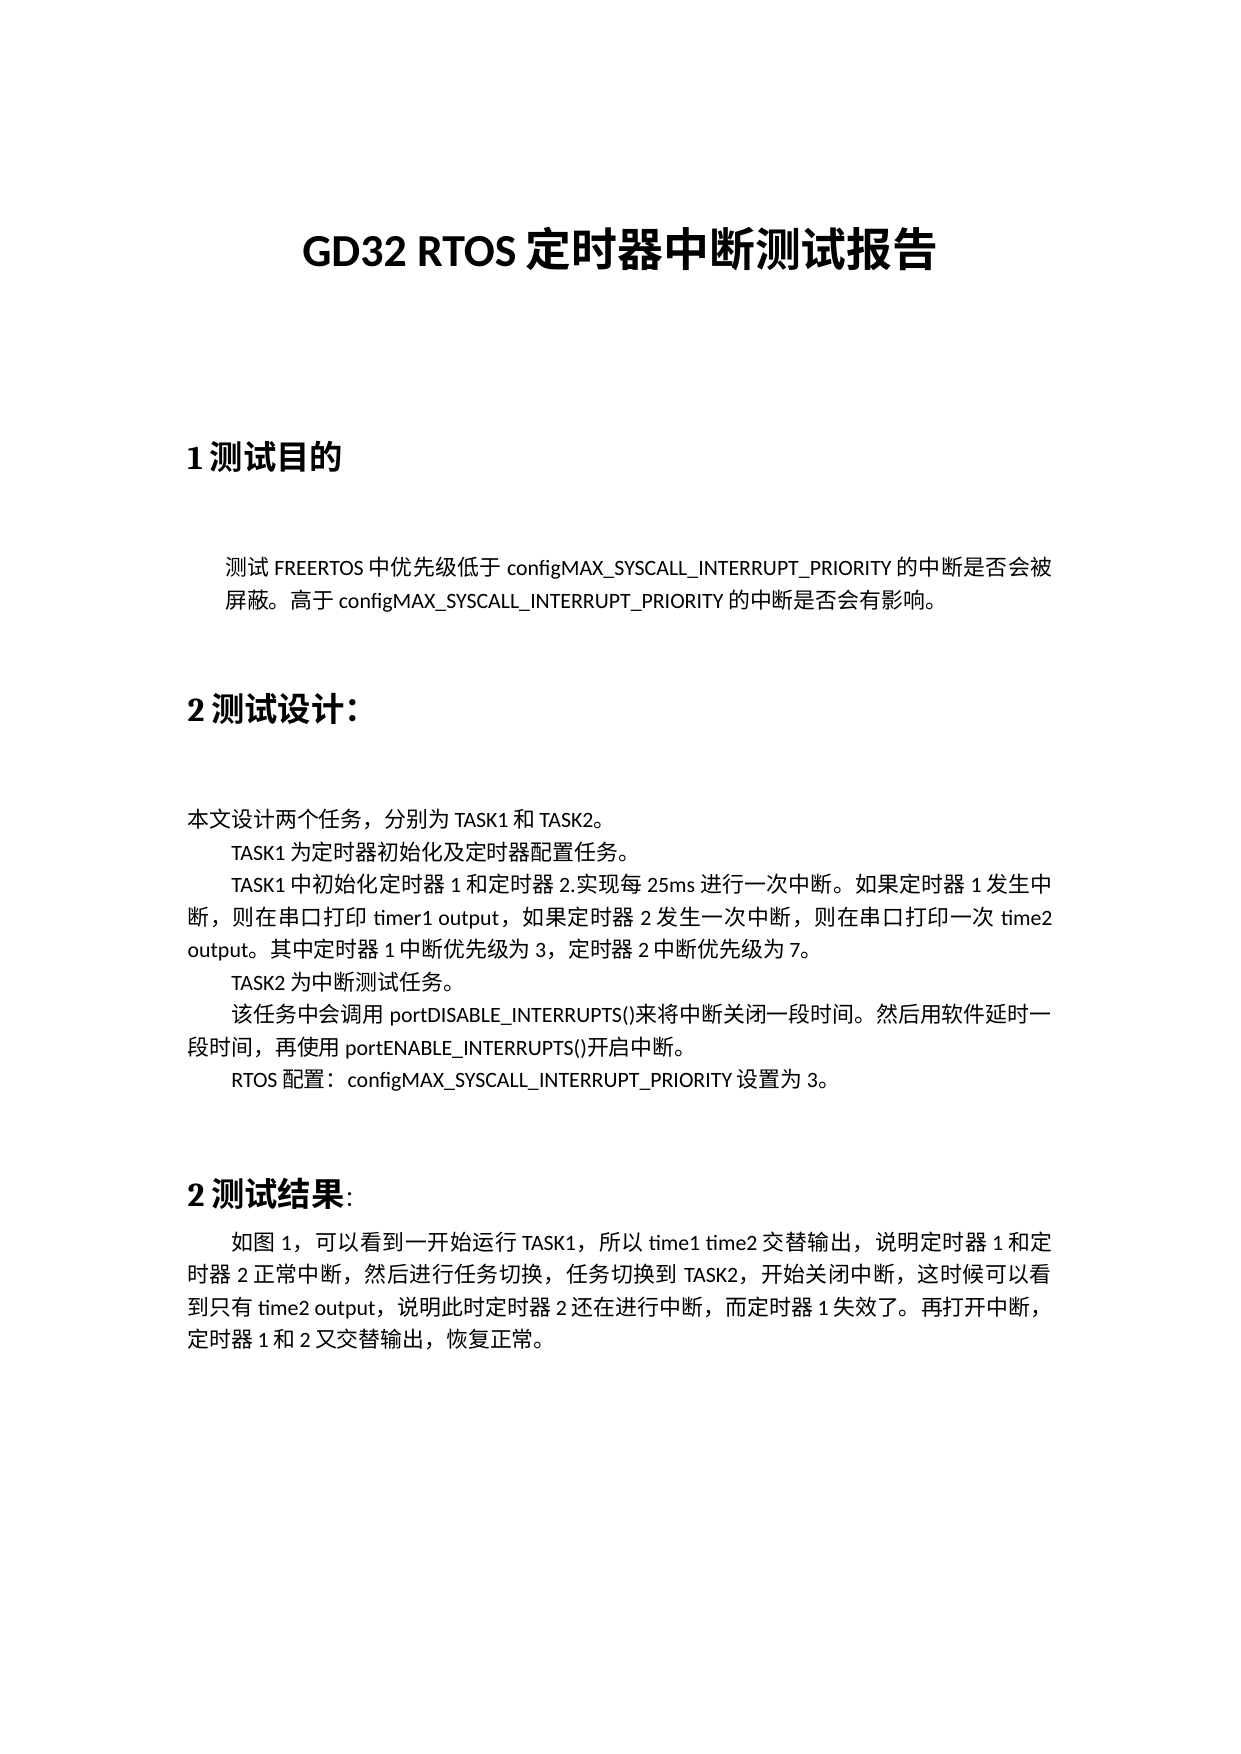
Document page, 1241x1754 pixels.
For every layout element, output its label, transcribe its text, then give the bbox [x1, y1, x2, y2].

text TASK2为中断测试任务。 [187, 964, 1053, 997]
subtitle 2测试设计： [187, 674, 1053, 739]
subtitle 1测试目的 [187, 423, 1053, 488]
text 本文设计两个任务，分别为TASK1和TASK2。 [187, 802, 1053, 834]
text 如图1，可以看到一开始运行TASK1，所以time1 time2交替输出，说明定时器1和定时器2正常中断，然后进行任务切换，任务切换到TASK2，开始关闭中断，这时候可以看到只有time2 output，说明此时定时器2还在进行中断，而定时器1失效了。再打开中断，定时器1和2又交替输出，恢复正常。 [187, 1224, 1053, 1354]
subtitle GD32 RTOS定时器中断测试报告 [187, 197, 1053, 295]
text TASK1为定时器初始化及定时器配置任务。 [187, 834, 1053, 867]
text RTOS配置：configMAX_SYSCALL_INTERRUPT_PRIORITY设置为3。 [187, 1062, 1053, 1094]
text 该任务中会调用portDISABLE_INTERRUPTS()来将中断关闭一段时间。然后用软件延时一段时间，再使用portENABLE_INTERRUPTS()开启中断。 [187, 997, 1053, 1062]
text TASK1中初始化定时器1和定时器2.实现每25ms进行一次中断。如果定时器1发生中断，则在串口打印timer1 output，如果定时器2发生一次中断，则在串口打印一次time2 output。其中定时器1中断优先级为3，定时器2中断优先级为7。 [187, 867, 1053, 964]
text 2测试结果： [187, 1159, 1053, 1224]
text 测试FREERTOS中优先级低于configMAX_SYSCALL_INTERRUPT_PRIORITY的中断是否会被屏蔽。高于configMAX_SYSCALL_INTERRUPT_PRIORITY的中断是否会有影响。 [225, 550, 1053, 615]
